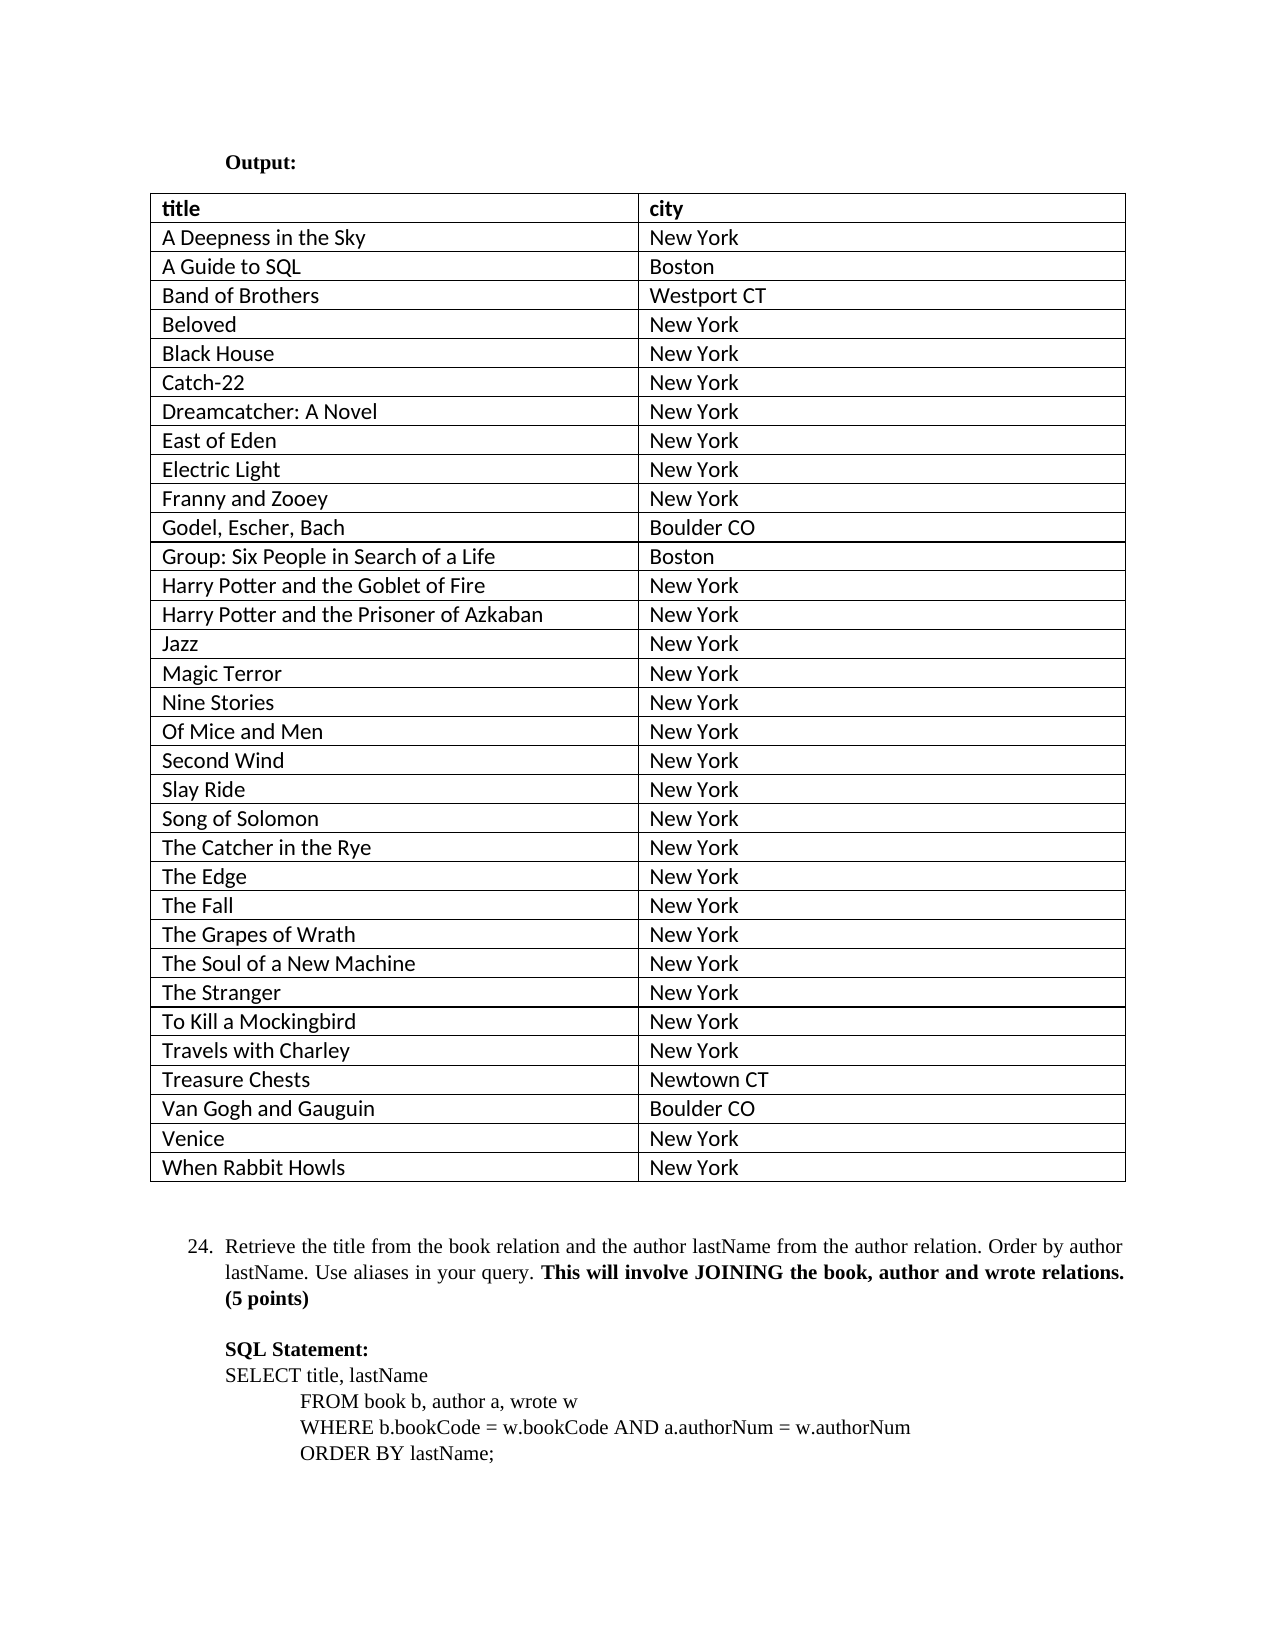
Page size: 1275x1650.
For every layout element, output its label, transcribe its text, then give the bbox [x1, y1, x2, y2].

table_cell The Soul of a New Machine [151, 949, 638, 977]
table_cell Jazz [151, 630, 638, 658]
table_cell Harry Potter and the Prisoner of Azkaban [151, 601, 638, 628]
table_cell New York [639, 833, 1125, 861]
list WHERE b.bookCode = w.bookCode AND a.authorNum = w.authorNum [225, 1415, 1125, 1439]
table_cell New York [639, 891, 1125, 919]
table_header city [639, 194, 1125, 222]
table_cell New York [639, 368, 1125, 396]
table_cell New York [639, 717, 1125, 745]
table_cell The Catcher in the Rye [151, 833, 638, 861]
table_cell Travels with Charley [151, 1036, 638, 1064]
table_cell New York [639, 455, 1125, 483]
table_cell Nine Stories [151, 688, 638, 716]
table_cell New York [639, 659, 1125, 687]
table_cell Godel, Escher, Bach [151, 513, 638, 541]
table_cell New York [639, 978, 1125, 1006]
table_cell Boulder CO [639, 1095, 1125, 1123]
table_cell Band of Brothers [151, 281, 638, 309]
table_cell New York [639, 775, 1125, 803]
table_cell New York [639, 630, 1125, 658]
table_cell New York [639, 571, 1125, 599]
table_cell New York [639, 601, 1125, 628]
table_cell Song of Solomon [151, 804, 638, 832]
table_cell The Stranger [151, 978, 638, 1006]
table_cell New York [639, 339, 1125, 367]
table_cell New York [639, 397, 1125, 425]
list FROM book b, author a, wrote w [225, 1389, 1125, 1413]
table_cell Second Wind [151, 746, 638, 774]
table_cell New York [639, 1036, 1125, 1064]
table_cell Treasure Chests [151, 1066, 638, 1093]
table_cell New York [639, 746, 1125, 774]
table_cell Slay Ride [151, 775, 638, 803]
table_cell New York [639, 484, 1125, 512]
list SQL Statement: [225, 1337, 1125, 1361]
table_cell When Rabbit Howls [151, 1153, 638, 1181]
list SELECT title, lastName [225, 1363, 1125, 1387]
table_cell Newtown CT [639, 1066, 1125, 1093]
table_cell East of Eden [151, 426, 638, 454]
table_cell Venice [151, 1124, 638, 1152]
table_cell A Guide to SQL [151, 252, 638, 280]
table_cell New York [639, 1008, 1125, 1035]
list Output: [225, 150, 1125, 174]
table_cell Dreamcatcher: A Novel [151, 397, 638, 425]
table_cell Group: Six People in Search of a Life [151, 543, 638, 570]
table_cell The Grapes of Wrath [151, 920, 638, 948]
table_cell New York [639, 804, 1125, 832]
table_cell Franny and Zooey [151, 484, 638, 512]
table_cell New York [639, 223, 1125, 251]
table_header title [151, 194, 638, 222]
table_cell The Edge [151, 862, 638, 890]
table_cell Beloved [151, 310, 638, 338]
table_cell Harry Potter and the Goblet of Fire [151, 571, 638, 599]
table_cell Boston [639, 543, 1125, 570]
table_cell Boulder CO [639, 513, 1125, 541]
list ORDER BY lastName; [225, 1441, 1125, 1465]
table_cell Magic Terror [151, 659, 638, 687]
table_cell New York [639, 688, 1125, 716]
table_cell A Deepness in the Sky [151, 223, 638, 251]
list Retrieve the title from the book relation and the author lastName from the author relation. Order by author lastName. Use aliases in your query. This will involve JOINING the book, author and wrote relations. (5 points) [187, 1234, 1125, 1309]
table_cell New York [639, 1124, 1125, 1152]
table_cell Black House [151, 339, 638, 367]
table_cell Electric Light [151, 455, 638, 483]
table_cell Of Mice and Men [151, 717, 638, 745]
table_cell Van Gogh and Gauguin [151, 1095, 638, 1123]
table_cell New York [639, 862, 1125, 890]
table_cell Catch-22 [151, 368, 638, 396]
table_cell Westport CT [639, 281, 1125, 309]
table_cell The Fall [151, 891, 638, 919]
table_cell New York [639, 949, 1125, 977]
table_cell New York [639, 920, 1125, 948]
table_cell New York [639, 426, 1125, 454]
table_cell New York [639, 1153, 1125, 1181]
table_cell Boston [639, 252, 1125, 280]
table_cell New York [639, 310, 1125, 338]
table_cell To Kill a Mockingbird [151, 1008, 638, 1035]
